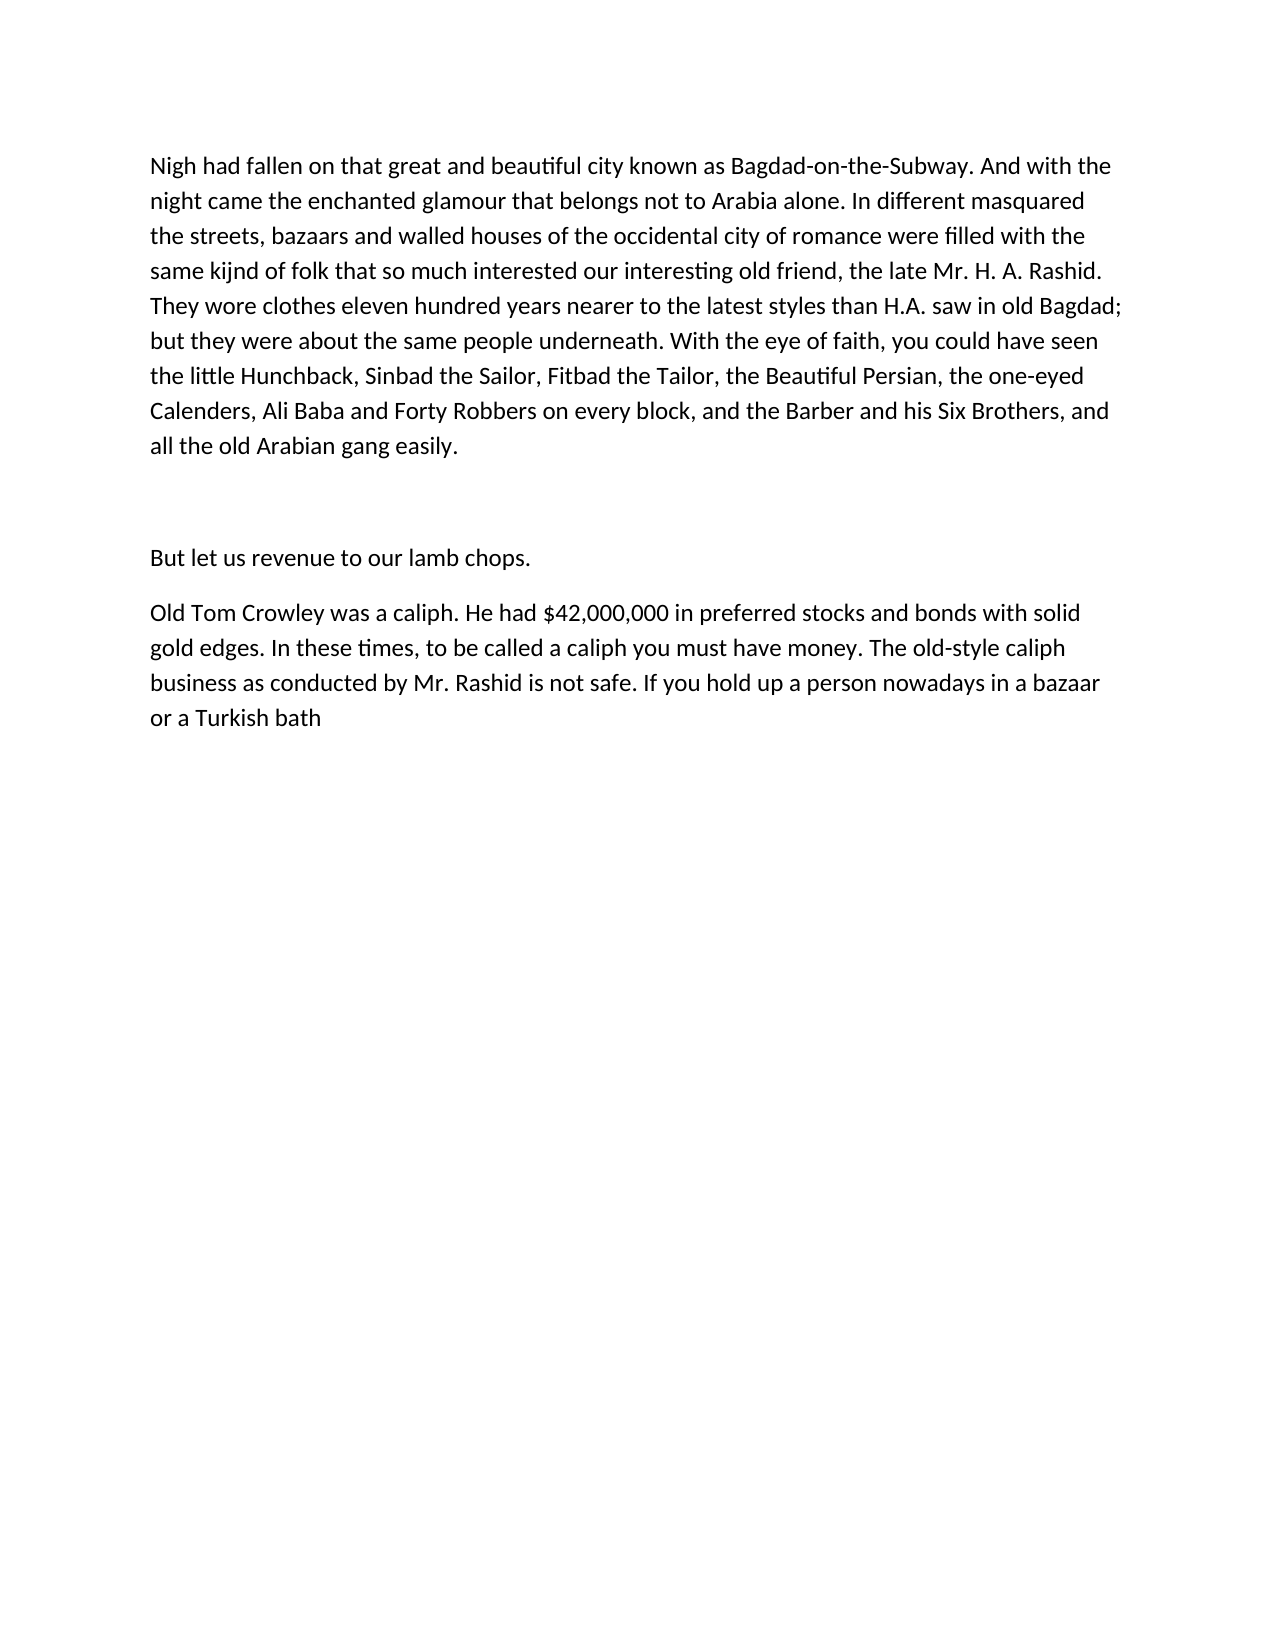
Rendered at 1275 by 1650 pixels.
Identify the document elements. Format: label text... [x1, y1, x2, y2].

text Old Tom Crowley was a caliph. He had $42,000,000 in preferred stocks and bonds with solid gold edges. In these times, to be called a caliph you must have money. The old-style caliph business as conducted by Mr. Rashid is not safe. If you hold up a person nowadays in a bazaar or a Turkish bath [150, 597, 1125, 733]
text But let us revenue to our lamb chops. [150, 542, 1125, 572]
text Nigh had fallen on that great and beautiful city known as Bagdad-on-the-Subway. And with the night came the enchanted glamour that belongs not to Arabia alone. In different masquared the streets, bazaars and walled houses of the occidental city of romance were filled with the same kijnd of folk that so much interested our interesting old friend, the late Mr. H. A. Rashid. They wore clothes eleven hundred years nearer to the latest styles than H.A. saw in old Bagdad; but they were about the same people underneath. With the eye of faith, you could have seen the little Hunchback, Sinbad the Sailor, Fitbad the Tailor, the Beautiful Persian, the one-eyed Calenders, Ali Baba and Forty Robbers on every block, and the Barber and his Six Brothers, and all the old Arabian gang easily. [150, 150, 1125, 461]
